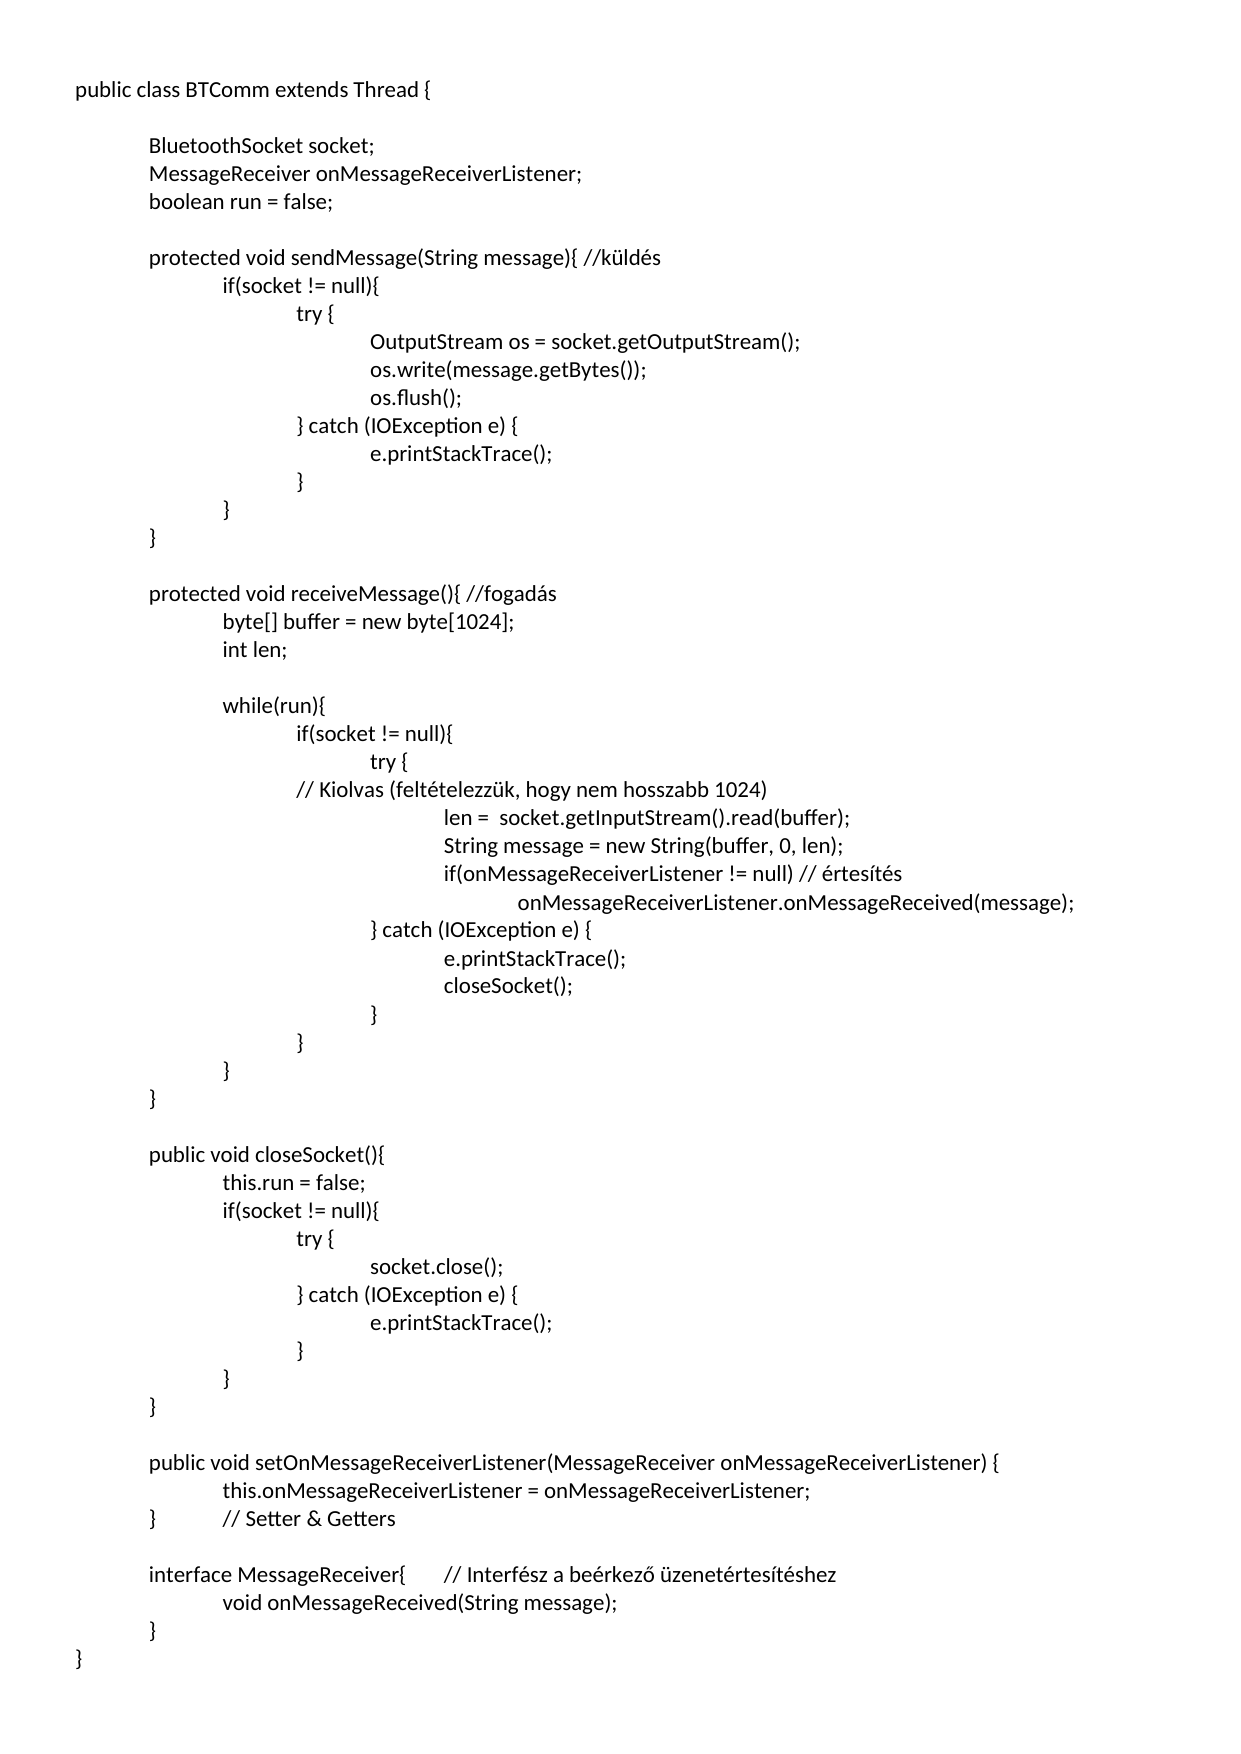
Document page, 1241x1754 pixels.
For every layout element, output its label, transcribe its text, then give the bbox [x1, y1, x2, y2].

text protected void receiveMessage(){ //fogadás [75, 579, 1165, 607]
text socket.close(); [75, 1252, 1165, 1280]
text len = socket.getInputStream().read(buffer); [75, 803, 1165, 832]
text e.printStackTrace(); [75, 439, 1165, 467]
text int len; [75, 635, 1165, 663]
text void onMessageReceived(String message); [75, 1588, 1165, 1616]
text } [75, 1616, 1165, 1644]
text if(socket != null){ [75, 719, 1165, 747]
text e.printStackTrace(); [75, 1308, 1165, 1336]
text public void closeSocket(){ [75, 1140, 1165, 1168]
text } // Setter & Getters [75, 1504, 1165, 1532]
text if(socket != null){ [75, 1196, 1165, 1224]
text } [75, 523, 1165, 551]
text onMessageReceiverListener.onMessageReceived(message); [75, 888, 1165, 916]
text while(run){ [75, 691, 1165, 719]
text String message = new String(buffer, 0, len); [75, 832, 1165, 859]
text closeSocket(); [75, 972, 1165, 1000]
text } [75, 1000, 1165, 1028]
text } catch (IOException e) { [75, 411, 1165, 439]
text } [75, 1084, 1165, 1112]
text interface MessageReceiver{ // Interfész a beérkező üzenetértesítéshez [75, 1560, 1165, 1588]
text try { [75, 747, 1165, 776]
text if(socket != null){ [75, 271, 1165, 299]
text this.run = false; [75, 1168, 1165, 1196]
text os.write(message.getBytes()); [75, 355, 1165, 383]
text // Kiolvas (feltételezzük, hogy nem hosszabb 1024) [75, 776, 1165, 803]
text this.onMessageReceiverListener = onMessageReceiverListener; [75, 1476, 1165, 1504]
text boolean run = false; [75, 187, 1165, 215]
text } [75, 1028, 1165, 1056]
text if(onMessageReceiverListener != null) // értesítés [75, 859, 1165, 888]
text } [75, 1392, 1165, 1420]
text MessageReceiver onMessageReceiverListener; [75, 159, 1165, 187]
text } [75, 1336, 1165, 1364]
text protected void sendMessage(String message){ //küldés [75, 243, 1165, 271]
text try { [75, 299, 1165, 327]
text } [75, 1364, 1165, 1392]
text } [75, 467, 1165, 495]
text OutputStream os = socket.getOutputStream(); [75, 327, 1165, 355]
text public void setOnMessageReceiverListener(MessageReceiver onMessageReceiverListener) { [75, 1448, 1165, 1476]
text os.flush(); [75, 383, 1165, 411]
text byte[] buffer = new byte[1024]; [75, 607, 1165, 635]
text } [75, 1056, 1165, 1084]
text try { [75, 1224, 1165, 1252]
text } catch (IOException e) { [75, 1280, 1165, 1308]
text } [75, 495, 1165, 523]
text } catch (IOException e) { [75, 916, 1165, 944]
text BluetoothSocket socket; [75, 131, 1165, 159]
text } [75, 1644, 1165, 1672]
text public class BTComm extends Thread { [75, 75, 1165, 103]
text e.printStackTrace(); [75, 944, 1165, 972]
